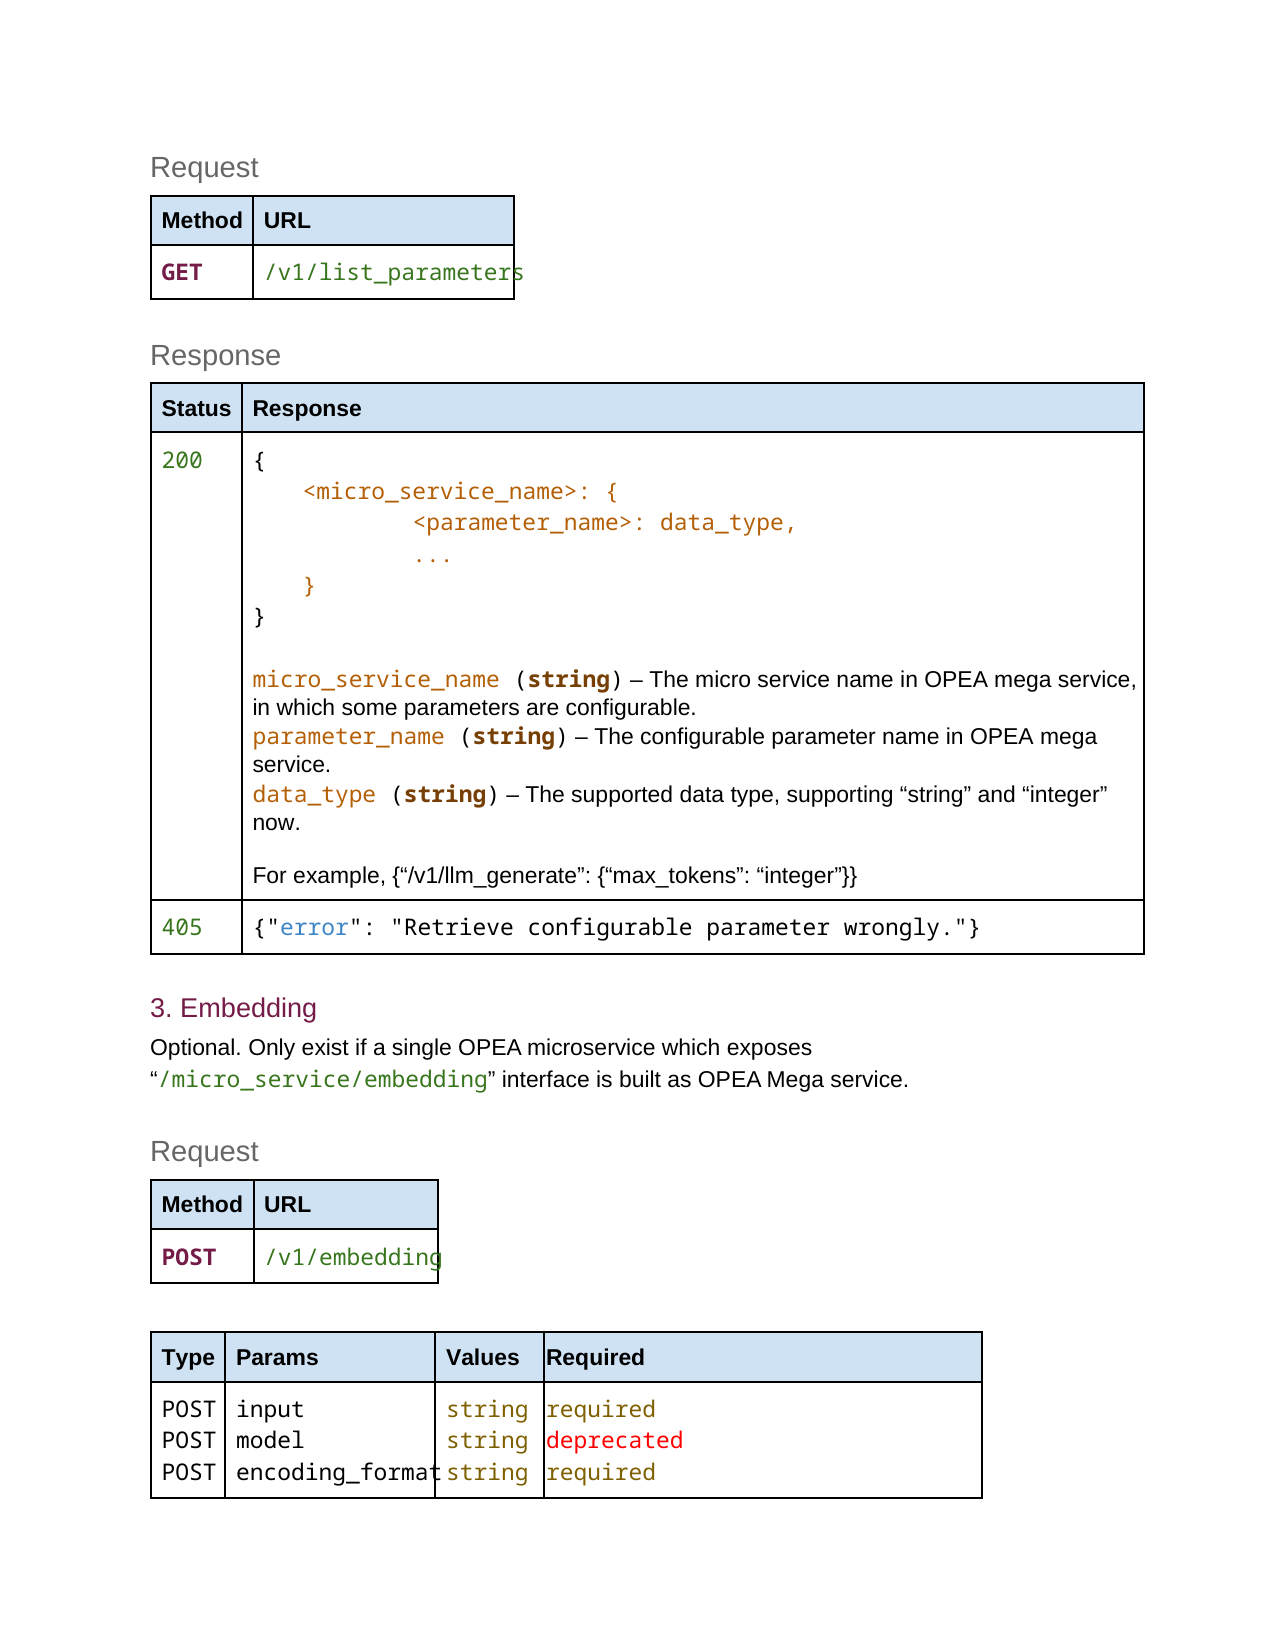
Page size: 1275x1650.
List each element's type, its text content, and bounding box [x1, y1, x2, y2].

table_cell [226, 1383, 434, 1497]
table_header URL [255, 1181, 437, 1228]
table_header Method [152, 1181, 253, 1228]
table_header Params [226, 1333, 434, 1381]
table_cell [545, 1383, 981, 1497]
table_header Status [152, 384, 241, 431]
table_header Required [545, 1333, 981, 1381]
table_cell 200 [152, 433, 241, 898]
text Optional. Only exist if a single OPEA microservice which exposes “/micro_service/embedding” interface is built as OPEA Mega service. [150, 1034, 1125, 1094]
table_header Method [152, 197, 252, 244]
subtitle Request [150, 1134, 1152, 1168]
table_cell POST [152, 1230, 253, 1282]
table_header Response [243, 384, 1143, 431]
table_cell {"error": "Retrieve configurable parameter wrongly."} [243, 901, 1143, 953]
table_cell 405 [152, 901, 241, 953]
table_cell /v1/embedding [255, 1230, 437, 1282]
table_header Type [152, 1333, 224, 1381]
table_header Values [436, 1333, 543, 1381]
subtitle Request [150, 150, 1152, 183]
subtitle 3. Embedding [150, 992, 1125, 1023]
table_cell POST POST POST POST [152, 1383, 224, 1497]
table_cell { <micro_service_name>: { <parameter_name>: data_type, ... } } micro_service_name (string) – The micro service name in OPEA mega service, in which some parameters are configurable. parameter_name (string) – The configurable parameter name in OPEA mega service. data_type (string) – The supported data type, supporting “string” and “integer” now. For example, {“/v1/llm_generate”: {“max_tokens”: “integer”}} [243, 433, 1143, 898]
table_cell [436, 1383, 543, 1497]
table_cell /v1/list_parameters [254, 246, 513, 298]
subtitle Response [150, 337, 1152, 371]
table_cell GET [152, 246, 252, 298]
table_header URL [254, 197, 513, 244]
